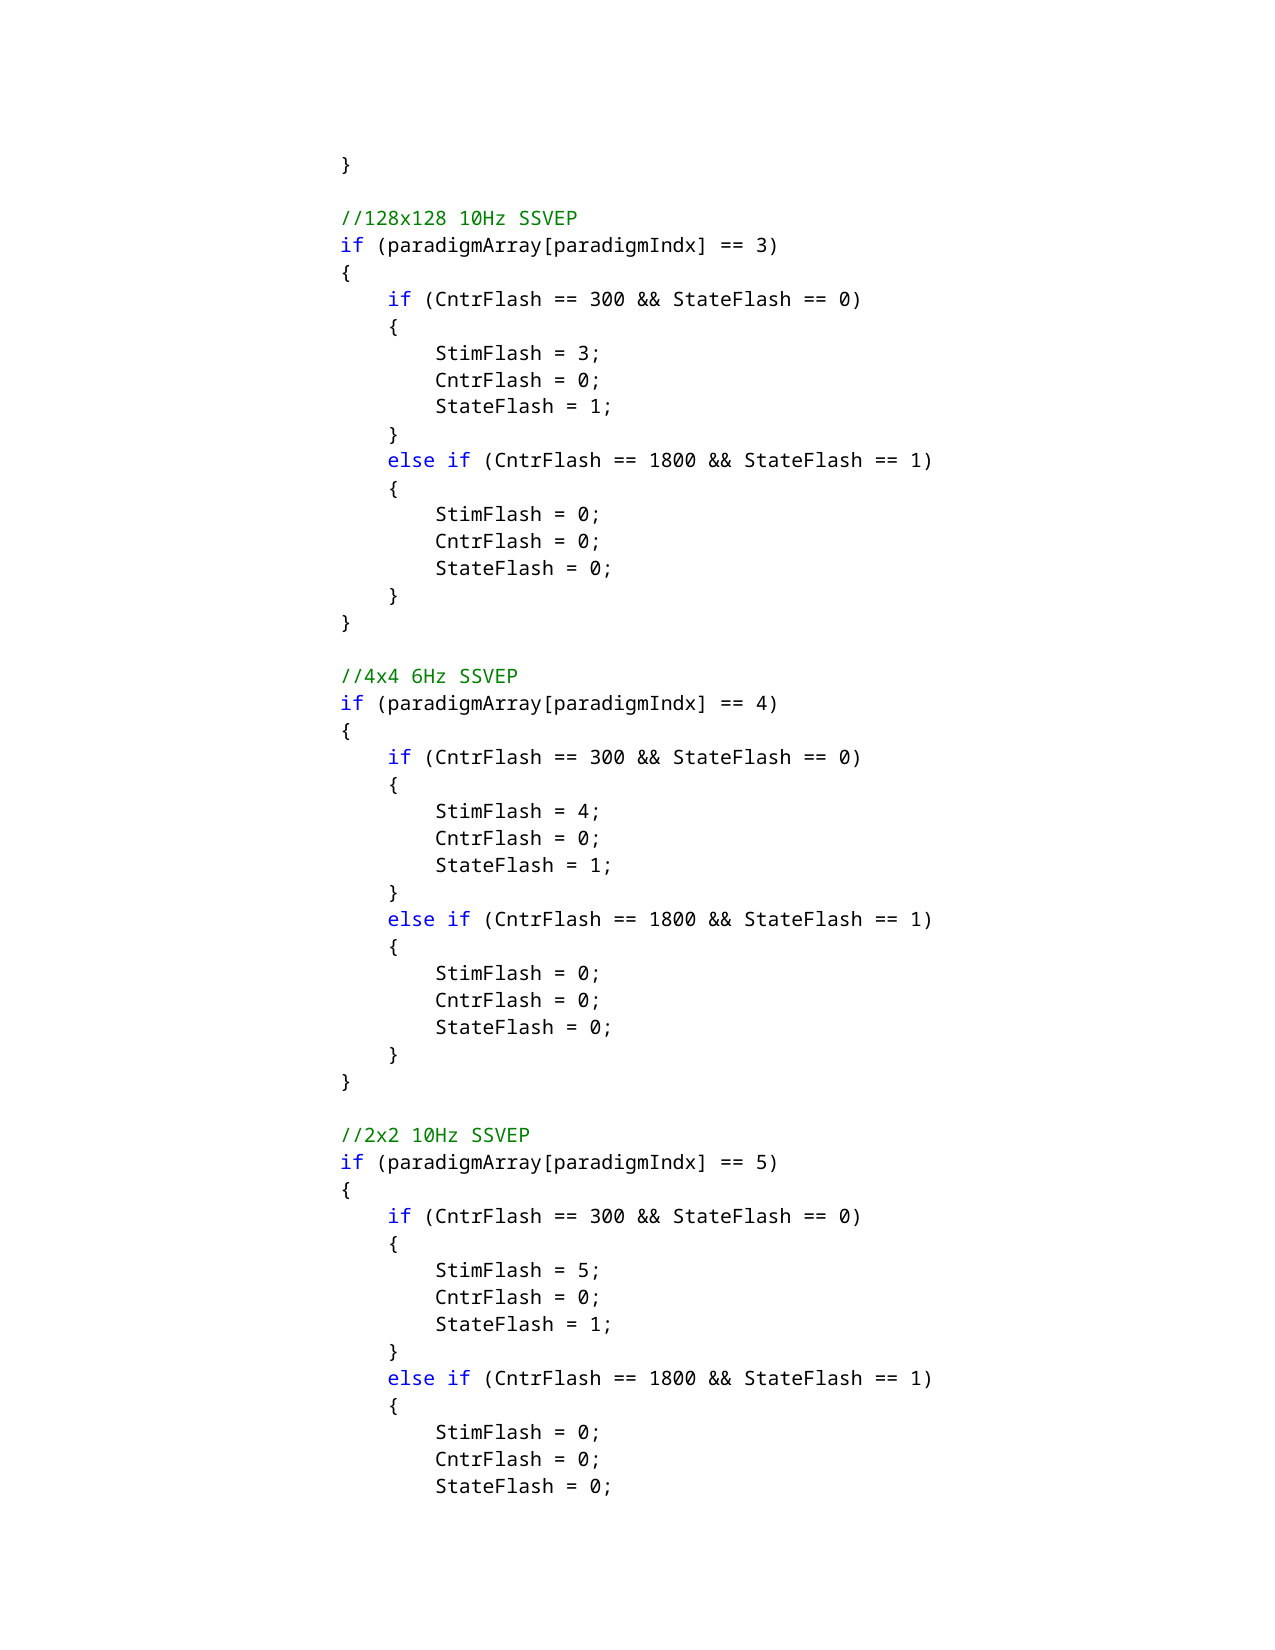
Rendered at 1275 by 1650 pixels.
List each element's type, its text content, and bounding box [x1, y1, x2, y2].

text StimFlash = 4; [150, 797, 1125, 824]
text if (paradigmArray[paradigmIndx] == 5) [150, 1148, 1125, 1175]
text StateFlash = 1; [150, 851, 1125, 878]
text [150, 285, 1125, 312]
text { [150, 1229, 1125, 1256]
text StimFlash = 0; [150, 959, 1125, 986]
text StateFlash = 0; [150, 555, 1125, 582]
text else if (CntrFlash == 1800 && StateFlash == 1) [150, 905, 1125, 932]
text CntrFlash = 0; [150, 986, 1125, 1013]
text } [150, 150, 1125, 177]
text CntrFlash = 0; [150, 528, 1125, 555]
text { [150, 258, 1125, 285]
text StateFlash = 0; [150, 1013, 1125, 1040]
text } [150, 582, 1125, 609]
text } [150, 1067, 1125, 1094]
text } [150, 1040, 1125, 1067]
text CntrFlash = 0; [150, 1283, 1125, 1310]
text } [150, 1337, 1125, 1364]
text } [150, 609, 1125, 636]
text //128x128 10Hz SSVEP [150, 204, 1125, 231]
text } [150, 420, 1125, 447]
text CntrFlash = 0; [150, 366, 1125, 393]
text { [150, 771, 1125, 797]
text StateFlash = 1; [150, 393, 1125, 420]
text CntrFlash = 0; [150, 824, 1125, 851]
text { [150, 932, 1125, 959]
text if (paradigmArray[paradigmIndx] == 3) [150, 231, 1125, 258]
text { [150, 312, 1125, 339]
text CntrFlash = 0; [150, 1445, 1125, 1472]
text StateFlash = 1; [150, 1310, 1125, 1337]
text StimFlash = 0; [150, 1418, 1125, 1445]
text } [150, 878, 1125, 905]
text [150, 1202, 1125, 1229]
text if (paradigmArray[paradigmIndx] == 4) [150, 689, 1125, 717]
text if (CntrFlash == 300 && StateFlash == 0) [150, 743, 1125, 771]
text { [150, 474, 1125, 501]
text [150, 1364, 1125, 1391]
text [150, 447, 1125, 474]
text StimFlash = 5; [150, 1256, 1125, 1283]
text StimFlash = 3; [150, 339, 1125, 366]
text { [150, 717, 1125, 743]
text { [150, 1391, 1125, 1418]
text StimFlash = 0; [150, 501, 1125, 528]
text StateFlash = 0; [150, 1472, 1125, 1499]
text //4x4 6Hz SSVEP [150, 663, 1125, 689]
text { [150, 1175, 1125, 1202]
text //2x2 10Hz SSVEP [150, 1121, 1125, 1148]
